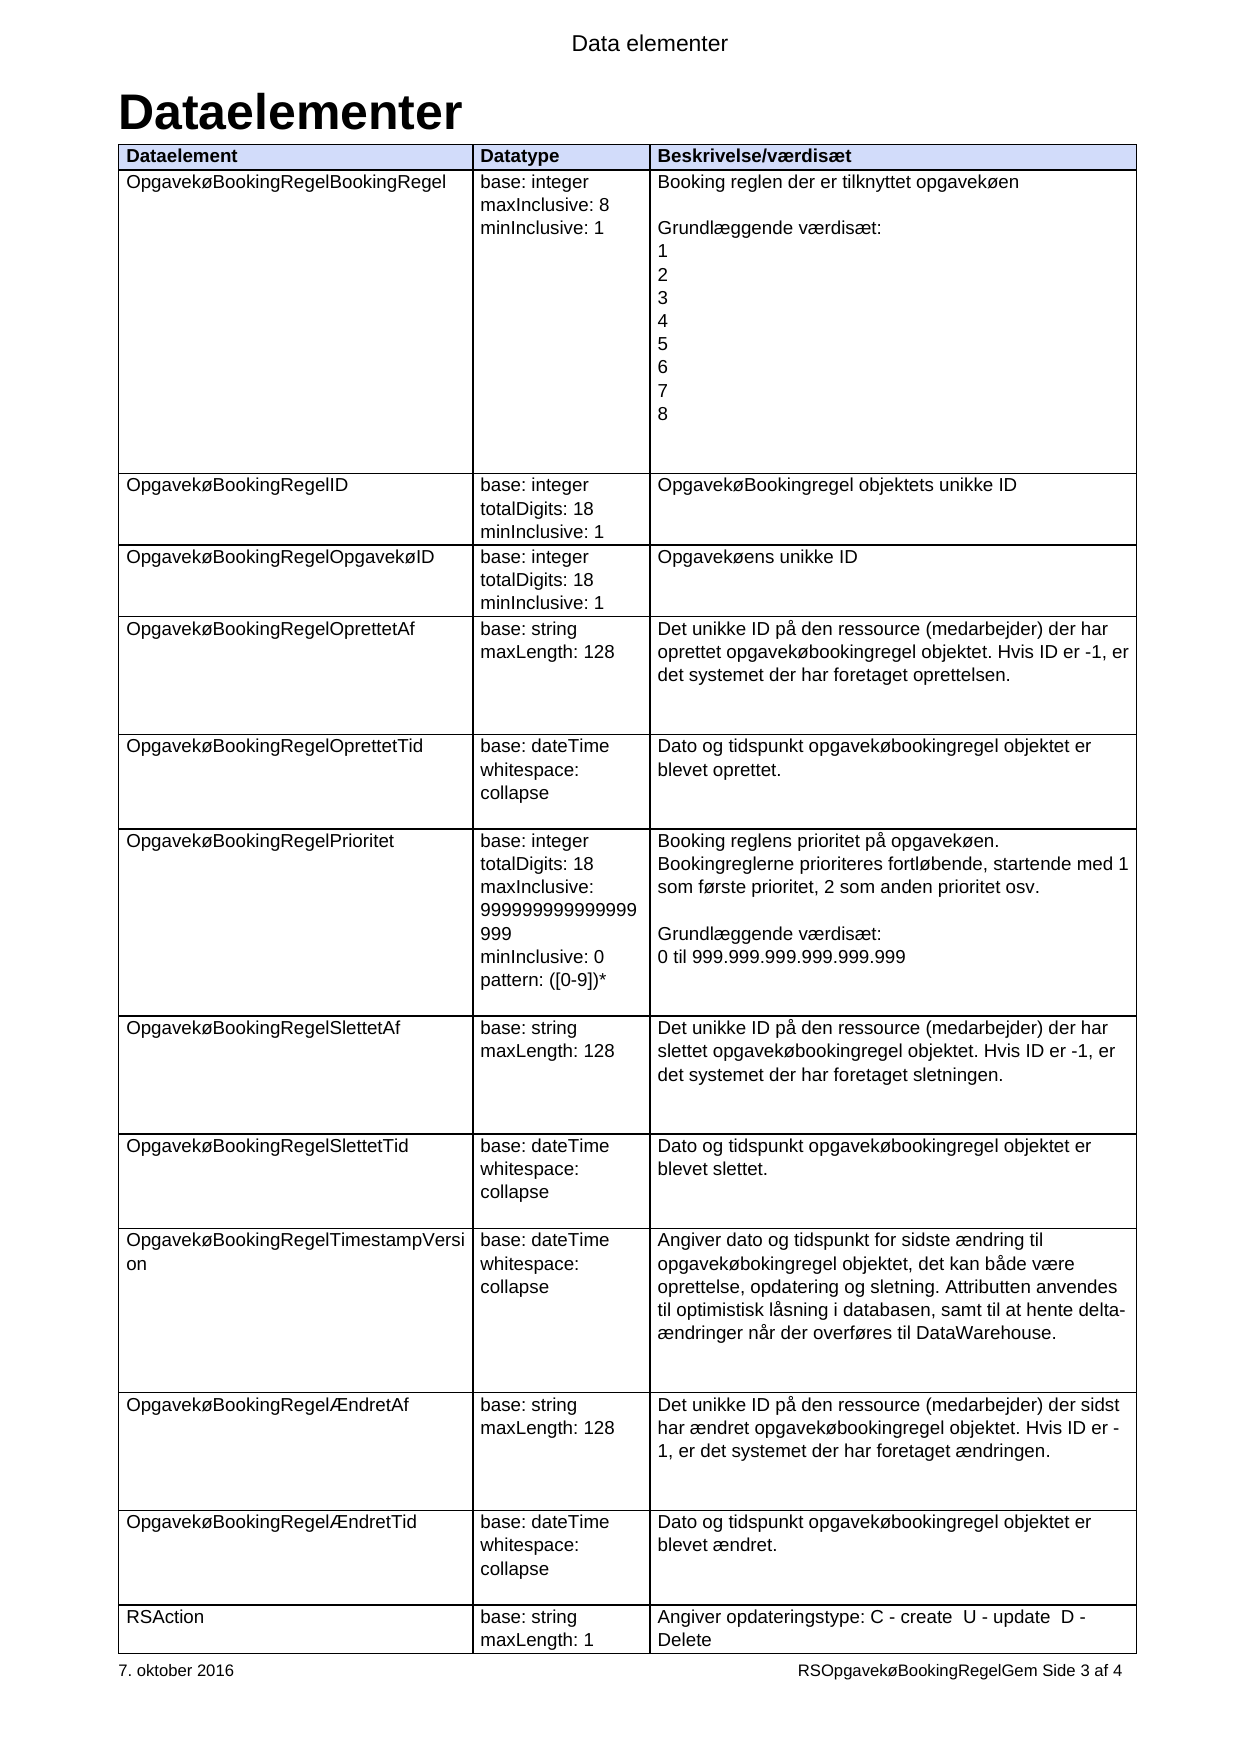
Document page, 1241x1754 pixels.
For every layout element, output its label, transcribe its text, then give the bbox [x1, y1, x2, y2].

table_cell OpgavekøBookingRegelÆndretAf [119, 1393, 472, 1509]
table_cell base: string maxLength: 128 [474, 1393, 649, 1509]
table_cell OpgavekøBookingRegelPrioritet [119, 830, 472, 1015]
table_cell Booking reglen der er tilknyttet opgavekøen Grundlæggende værdisæt: 1 2 3 4 5 6 7 8 [651, 171, 1136, 472]
table_cell base: integer totalDigits: 18 maxInclusive: 999999999999999999 minInclusive: 0 pattern: ([0-9])* [474, 830, 649, 1015]
table_cell Dato og tidspunkt opgavekøbookingregel objektet er blevet oprettet. [651, 735, 1136, 828]
table_cell OpgavekøBookingregel objektets unikke ID [651, 474, 1136, 544]
table_cell RSAction [119, 1606, 472, 1652]
table_cell base: string maxLength: 128 [474, 617, 649, 733]
table_cell Det unikke ID på den ressource (medarbejder) der har slettet opgavekøbookingregel objektet. Hvis ID er -1, er det systemet der har foretaget sletningen. [651, 1017, 1136, 1133]
table_cell OpgavekøBookingRegelOprettetTid [119, 735, 472, 828]
table_cell OpgavekøBookingRegelOpgavekøID [119, 546, 472, 616]
table_header Dataelement [119, 145, 472, 169]
table_cell base: integer totalDigits: 18 minInclusive: 1 [474, 546, 649, 616]
table_cell OpgavekøBookingRegelSlettetTid [119, 1135, 472, 1228]
table_header Beskrivelse/værdisæt [651, 145, 1136, 169]
table_cell Det unikke ID på den ressource (medarbejder) der sidst har ændret opgavekøbookingregel objektet. Hvis ID er -1, er det systemet der har foretaget ændringen. [651, 1393, 1136, 1509]
table_cell Booking reglens prioritet på opgavekøen. Bookingreglerne prioriteres fortløbende, startende med 1 som første prioritet, 2 som anden prioritet osv. Grundlæggende værdisæt: 0 til 999.999.999.999.999.999 [651, 830, 1136, 1015]
table_cell Opgavekøens unikke ID [651, 546, 1136, 616]
text Dataelementer [118, 82, 1181, 140]
table_cell base: dateTime whitespace: collapse [474, 1511, 649, 1604]
table_cell Det unikke ID på den ressource (medarbejder) der har oprettet opgavekøbookingregel objektet. Hvis ID er -1, er det systemet der har foretaget oprettelsen. [651, 617, 1136, 733]
table_cell base: string maxLength: 128 [474, 1017, 649, 1133]
table_cell base: dateTime whitespace: collapse [474, 1135, 649, 1228]
table_cell base: integer maxInclusive: 8 minInclusive: 1 [474, 171, 649, 472]
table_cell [474, 1606, 649, 1652]
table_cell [651, 1606, 1136, 1652]
table_cell Dato og tidspunkt opgavekøbookingregel objektet er blevet slettet. [651, 1135, 1136, 1228]
table_cell base: dateTime whitespace: collapse [474, 735, 649, 828]
table_cell OpgavekøBookingRegelID [119, 474, 472, 544]
table_cell OpgavekøBookingRegelSlettetAf [119, 1017, 472, 1133]
table_cell OpgavekøBookingRegelTimestampVersion [119, 1229, 472, 1392]
table_header Datatype [474, 145, 649, 169]
table_cell Angiver dato og tidspunkt for sidste ændring til opgavekøbokingregel objektet, det kan både være oprettelse, opdatering og sletning. Attributten anvendes til optimistisk låsning i databasen, samt til at hente delta-ændringer når der overføres til DataWarehouse. [651, 1229, 1136, 1392]
table_cell base: dateTime whitespace: collapse [474, 1229, 649, 1392]
table_cell OpgavekøBookingRegelOprettetAf [119, 617, 472, 733]
table_cell Dato og tidspunkt opgavekøbookingregel objektet er blevet ændret. [651, 1511, 1136, 1604]
table_cell OpgavekøBookingRegelÆndretTid [119, 1511, 472, 1604]
table_cell base: integer totalDigits: 18 minInclusive: 1 [474, 474, 649, 544]
table_cell OpgavekøBookingRegelBookingRegel [119, 171, 472, 472]
